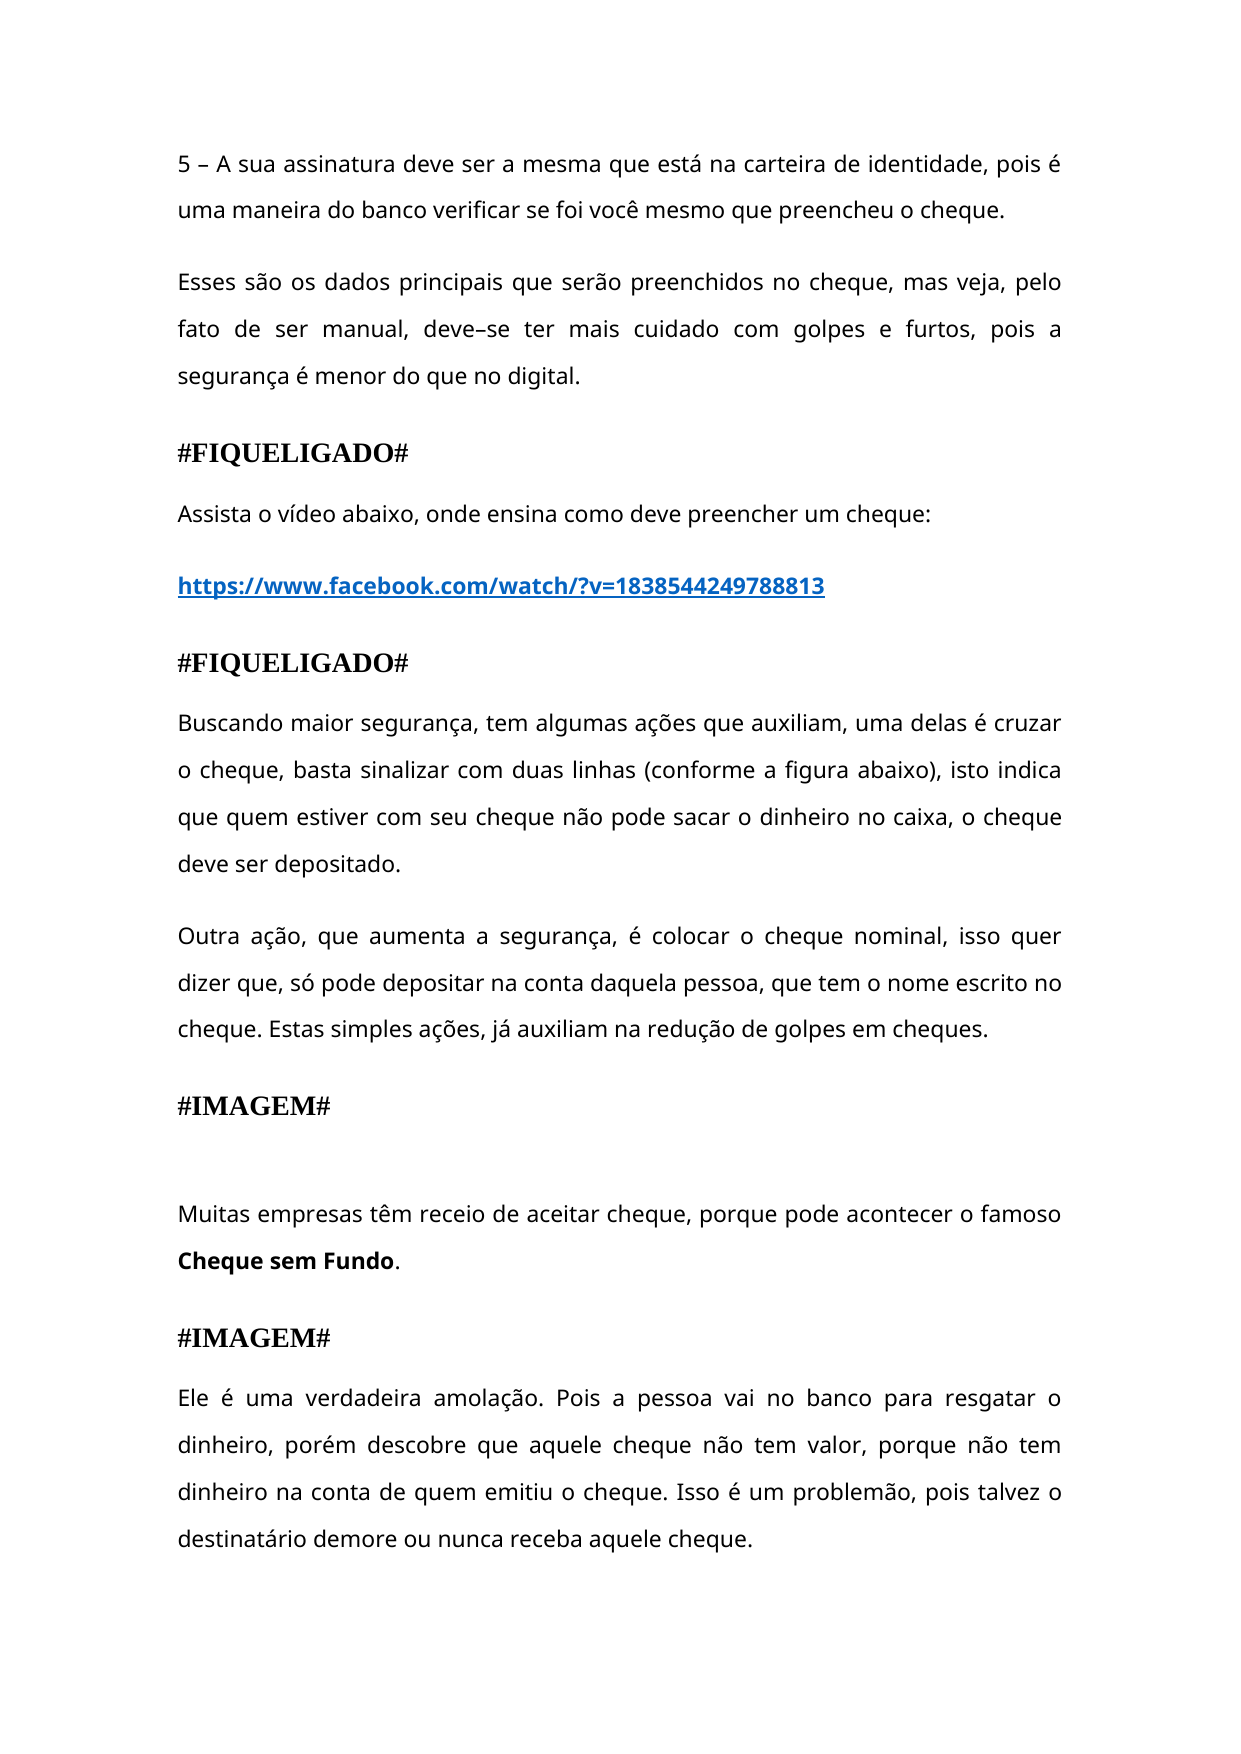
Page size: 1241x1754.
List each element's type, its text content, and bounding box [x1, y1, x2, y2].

text Esses são os dados principais que serão preenchidos no cheque, mas veja, pelo fato de ser manual, deve–se ter mais cuidado com golpes e furtos, pois a segurança é menor do que no digital. [177, 266, 1063, 391]
text Assista o vídeo abaixo, onde ensina como deve preencher um cheque: [177, 498, 1063, 529]
text Outra ação, que aumenta a segurança, é colocar o cheque nominal, isso quer dizer que, só pode depositar na conta daquela pessoa, que tem o nome escrito no cheque. Estas simples ações, já auxiliam na redução de golpes em cheques. [177, 920, 1063, 1045]
subtitle #FIQUELIGADO# [177, 646, 1063, 678]
text Ele é uma verdadeira amolação. Pois a pessoa vai no banco para resgatar o dinheiro, porém descobre que aquele cheque não tem valor, porque não tem dinheiro na conta de quem emitiu o cheque. Isso é um problemão, pois talvez o destinatário demore ou nunca receba aquele cheque. [177, 1382, 1063, 1554]
subtitle #IMAGEM# [177, 1321, 1063, 1353]
subtitle #IMAGEM# [177, 1089, 1063, 1122]
subtitle #FIQUELIGADO# [177, 436, 1063, 468]
text https://www.facebook.com/watch/?v=1838544249788813 [177, 569, 1063, 601]
text Buscando maior segurança, tem algumas ações que auxiliam, uma delas é cruzar o cheque, basta sinalizar com duas linhas (conforme a figura abaixo), isto indica que quem estiver com seu cheque não pode sacar o dinheiro no caixa, o cheque deve ser depositado. [177, 707, 1063, 879]
text 5 – A sua assinatura deve ser a mesma que está na carteira de identidade, pois é uma maneira do banco verificar se foi você mesmo que preencheu o cheque. [177, 148, 1063, 226]
text Muitas empresas têm receio de aceitar cheque, porque pode acontecer o famoso Cheque sem Fundo. [177, 1198, 1063, 1276]
